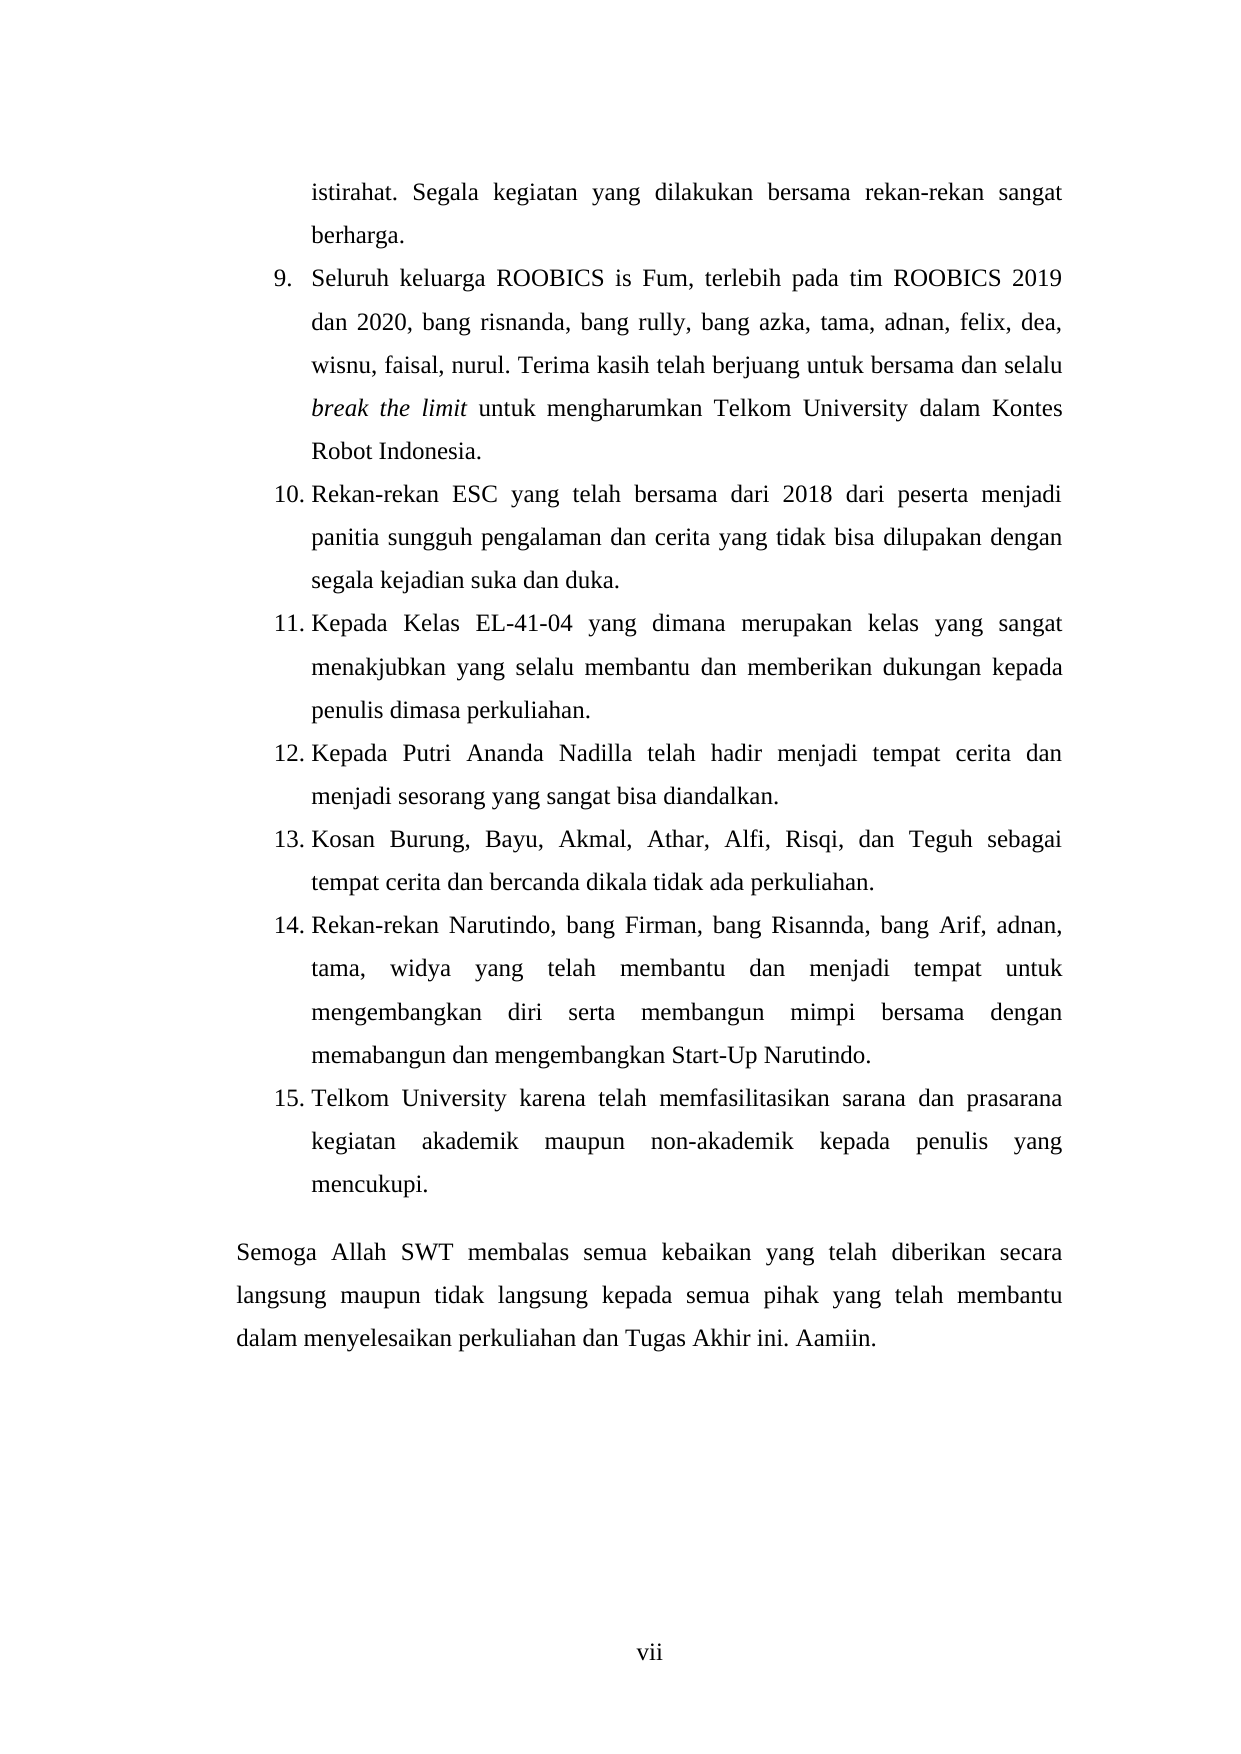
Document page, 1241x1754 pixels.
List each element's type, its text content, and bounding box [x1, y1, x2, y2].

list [274, 177, 1063, 249]
list Kosan Burung, Bayu, Akmal, Athar, Alfi, Risqi, dan Teguh sebagai tempat cerita dan bercanda dikala tidak ada perkuliahan. [274, 824, 1063, 896]
list Telkom University karena telah memfasilitasikan sarana dan prasarana kegiatan akademik maupun non-akademik kepada penulis yang mencukupi. [274, 1083, 1063, 1198]
list Kepada Putri Ananda Nadilla telah hadir menjadi tempat cerita dan menjadi sesorang yang sangat bisa diandalkan. [274, 738, 1063, 810]
list Seluruh keluarga ROOBICS is Fum, terlebih pada tim ROOBICS 2019 dan 2020, bang risnanda, bang rully, bang azka, tama, adnan, felix, dea, wisnu, faisal, nurul. Terima kasih telah berjuang untuk bersama dan selalu break the limit untuk mengharumkan Telkom University dalam Kontes Robot Indonesia. [274, 263, 1063, 465]
text Semoga Allah SWT membalas semua kebaikan yang telah diberikan secara langsung maupun tidak langsung kepada semua pihak yang telah membantu dalam menyelesaikan perkuliahan dan Tugas Akhir ini. Aamiin. [236, 1237, 1063, 1352]
list Rekan-rekan Narutindo, bang Firman, bang Risannda, bang Arif, adnan, tama, widya yang telah membantu dan menjadi tempat untuk mengembangkan diri serta membangun mimpi bersama dengan memabangun dan mengembangkan Start-Up Narutindo. [274, 910, 1063, 1068]
list Rekan-rekan ESC yang telah bersama dari 2018 dari peserta menjadi panitia sungguh pengalaman dan cerita yang tidak bisa dilupakan dengan segala kejadian suka dan duka. [274, 479, 1063, 594]
list Kepada Kelas EL-41-04 yang dimana merupakan kelas yang sangat menakjubkan yang selalu membantu dan memberikan dukungan kepada penulis dimasa perkuliahan. [274, 608, 1063, 723]
